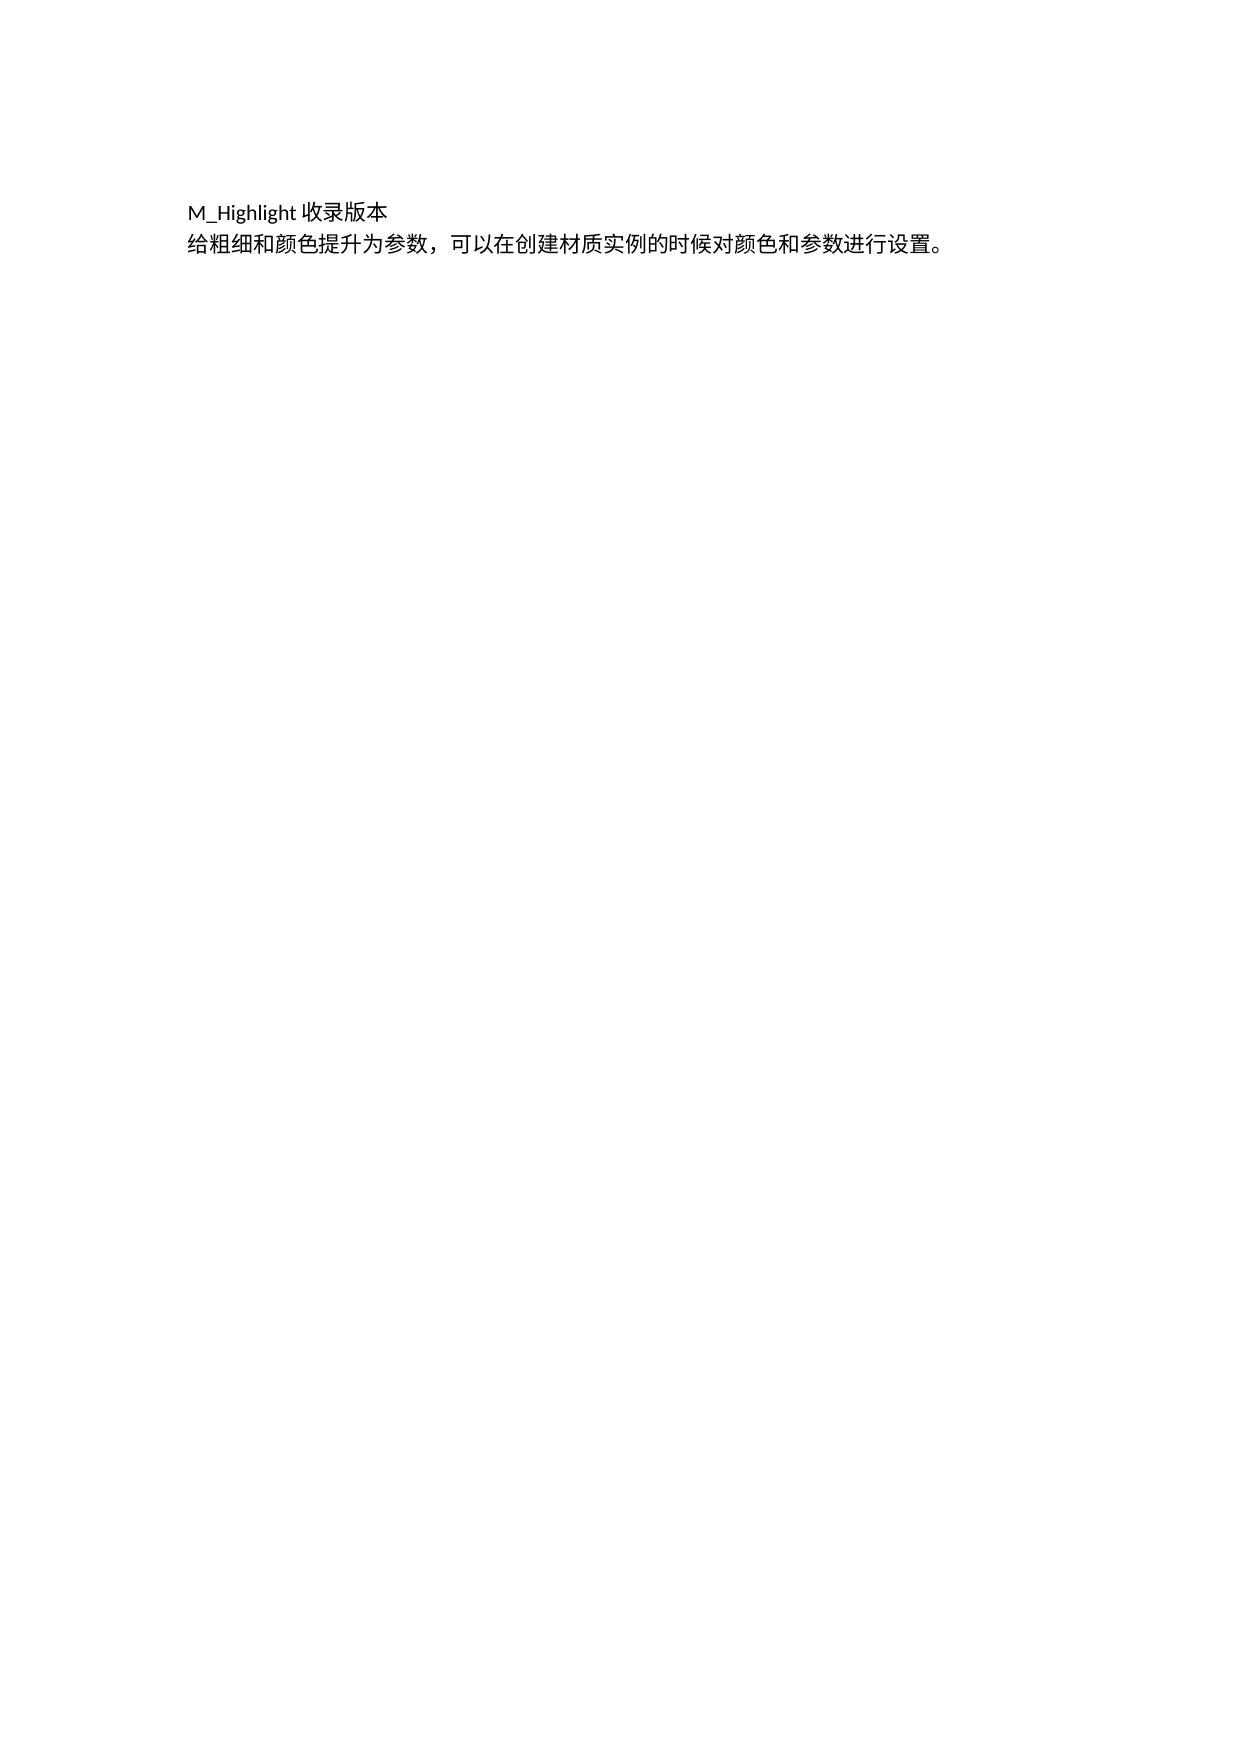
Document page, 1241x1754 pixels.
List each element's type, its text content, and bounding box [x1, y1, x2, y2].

text M_Highlight收录版本 [187, 194, 1053, 227]
text 给粗细和颜色提升为参数，可以在创建材质实例的时候对颜色和参数进行设置。 [187, 227, 1053, 259]
